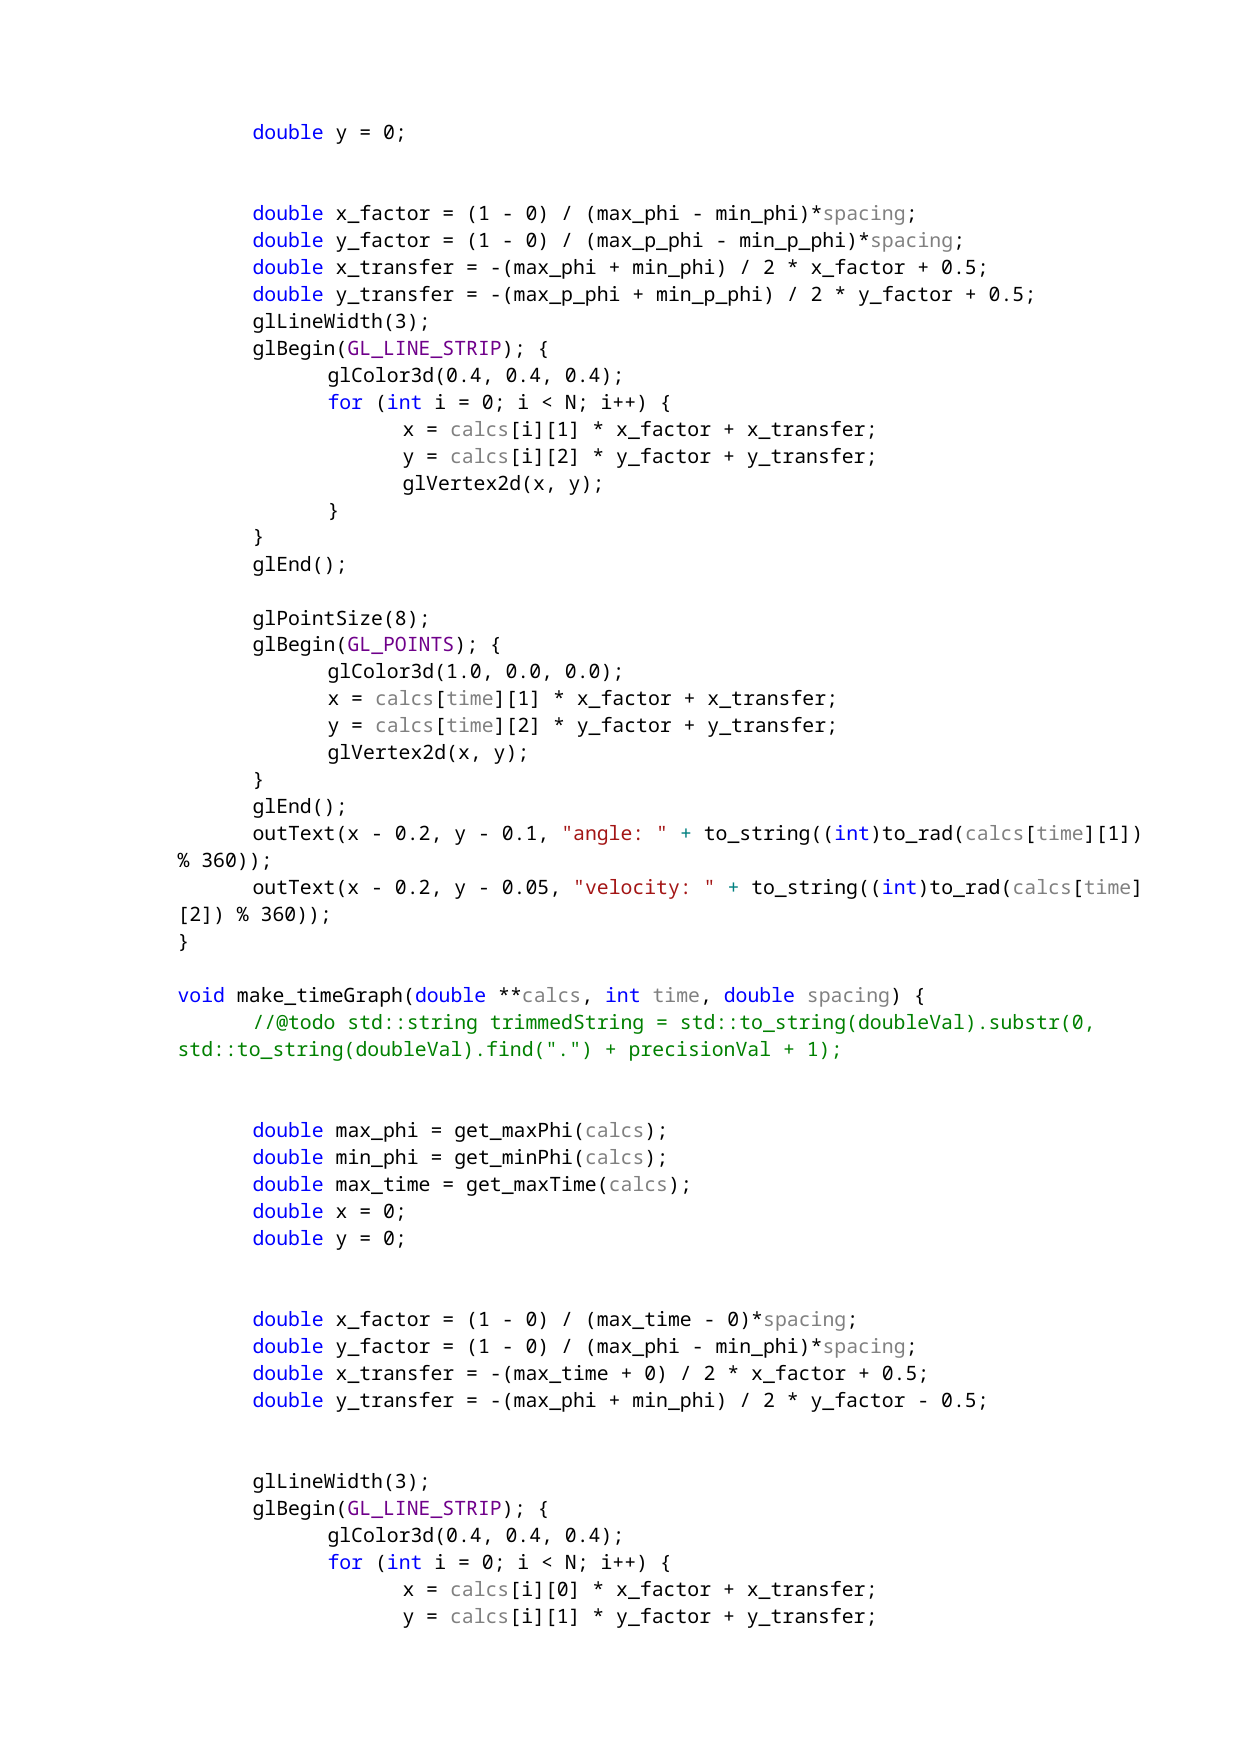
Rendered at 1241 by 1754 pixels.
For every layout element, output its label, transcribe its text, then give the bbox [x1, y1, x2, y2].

text } [177, 766, 1152, 793]
text double y_transfer = -(max_phi + min_phi) / 2 * y_factor - 0.5; [177, 1386, 1152, 1413]
text glLineWidth(3); [177, 1467, 1152, 1494]
text void make_timeGraph(double **calcs, int time, double spacing) { [177, 981, 1152, 1008]
text } [177, 496, 1152, 523]
text double y_transfer = -(max_p_phi + min_p_phi) / 2 * y_factor + 0.5; [177, 280, 1152, 307]
text double x_factor = (1 - 0) / (max_phi - min_phi)*spacing; [177, 199, 1152, 226]
text glBegin(GL_LINE_STRIP); { [177, 334, 1152, 361]
text } [177, 523, 1152, 550]
text glColor3d(0.4, 0.4, 0.4); [177, 1521, 1152, 1548]
text double x = 0; [177, 1197, 1152, 1224]
text y = calcs[i][2] * y_factor + y_transfer; [177, 442, 1152, 469]
text glVertex2d(x, y); [177, 739, 1152, 766]
text double y_factor = (1 - 0) / (max_p_phi - min_p_phi)*spacing; [177, 226, 1152, 253]
text glBegin(GL_POINTS); { [177, 631, 1152, 658]
text //@todo std::string trimmedString = std::to_string(doubleVal).substr(0, std::to_string(doubleVal).find(".") + precisionVal + 1); [177, 1008, 1152, 1062]
text double max_phi = get_maxPhi(calcs); [177, 1116, 1152, 1143]
text glEnd(); [177, 550, 1152, 577]
text double x_transfer = -(max_phi + min_phi) / 2 * x_factor + 0.5; [177, 253, 1152, 280]
text glLineWidth(3); [177, 307, 1152, 334]
text double max_time = get_maxTime(calcs); [177, 1170, 1152, 1197]
text double min_phi = get_minPhi(calcs); [177, 1143, 1152, 1170]
text outText(x - 0.2, y - 0.05, "velocity: " + to_string((int)to_rad(calcs[time][2]) % 360)); [177, 873, 1152, 927]
text glBegin(GL_LINE_STRIP); { [177, 1494, 1152, 1521]
text for (int i = 0; i < N; i++) { [177, 1548, 1152, 1575]
text y = calcs[time][2] * y_factor + y_transfer; [177, 712, 1152, 739]
text for (int i = 0; i < N; i++) { [177, 388, 1152, 415]
text x = calcs[i][1] * x_factor + x_transfer; [177, 415, 1152, 442]
text } [177, 927, 1152, 954]
text double x_factor = (1 - 0) / (max_time - 0)*spacing; [177, 1305, 1152, 1332]
text x = calcs[time][1] * x_factor + x_transfer; [177, 685, 1152, 712]
text glPointSize(8); [177, 604, 1152, 631]
text x = calcs[i][0] * x_factor + x_transfer; [177, 1575, 1152, 1602]
text double y_factor = (1 - 0) / (max_phi - min_phi)*spacing; [177, 1332, 1152, 1359]
text double x_transfer = -(max_time + 0) / 2 * x_factor + 0.5; [177, 1359, 1152, 1386]
text glColor3d(1.0, 0.0, 0.0); [177, 658, 1152, 685]
text outText(x - 0.2, y - 0.1, "angle: " + to_string((int)to_rad(calcs[time][1]) % 360)); [177, 819, 1152, 873]
text y = calcs[i][1] * y_factor + y_transfer; [177, 1602, 1152, 1629]
text glVertex2d(x, y); [177, 469, 1152, 496]
text glColor3d(0.4, 0.4, 0.4); [177, 361, 1152, 388]
text double y = 0; [177, 118, 1152, 145]
text glEnd(); [177, 793, 1152, 819]
text double y = 0; [177, 1224, 1152, 1251]
